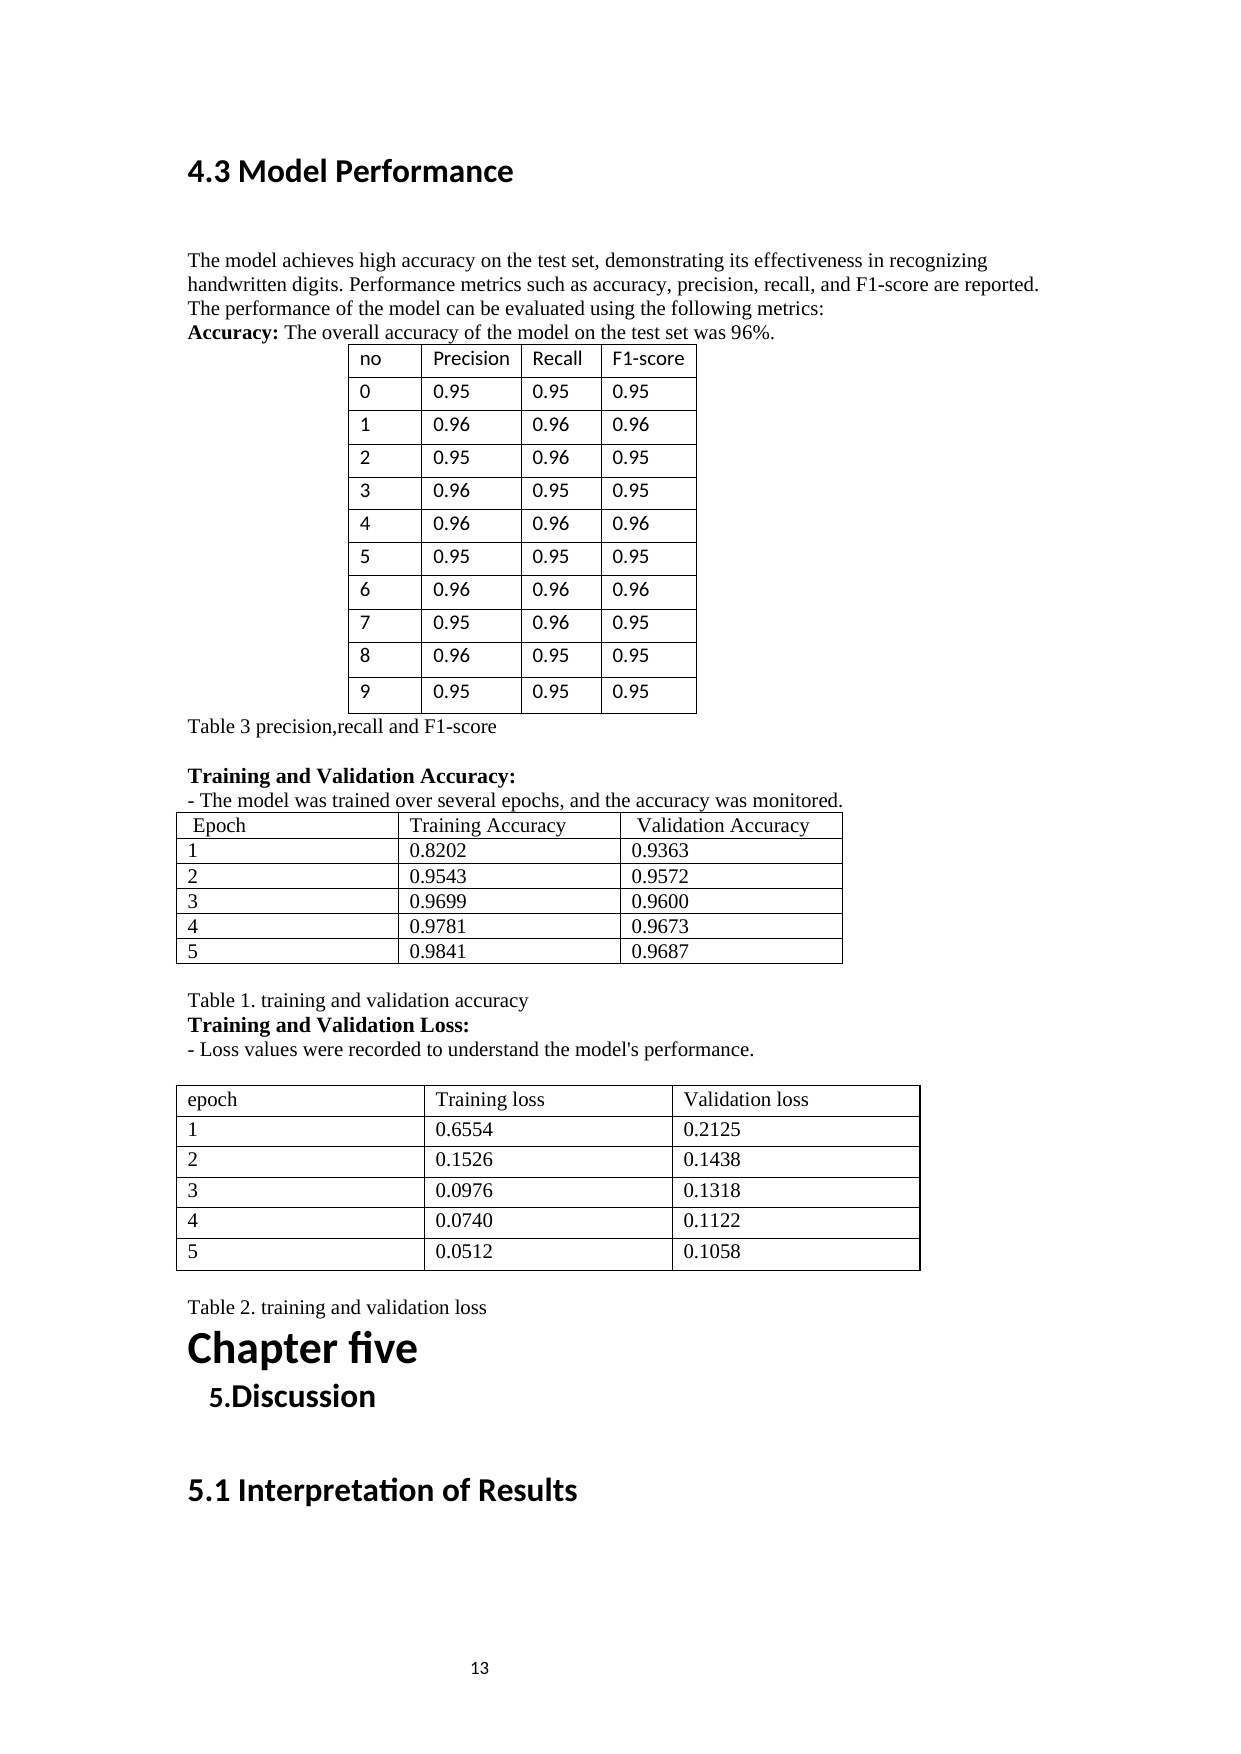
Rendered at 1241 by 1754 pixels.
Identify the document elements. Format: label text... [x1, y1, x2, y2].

table_cell 0.96 [522, 610, 601, 642]
table_cell 0.0512 [425, 1239, 672, 1270]
table_cell 4 [177, 914, 398, 938]
subtitle 5.1 Interpretation of Results [187, 1468, 1053, 1509]
table_cell 5 [177, 939, 398, 963]
text Training and Validation Accuracy: [187, 763, 1053, 788]
text Table 3 precision,recall and F1-score [187, 714, 1053, 738]
table_cell 0.9687 [621, 939, 842, 963]
table_cell 0.95 [522, 378, 601, 410]
table_cell 0.9673 [621, 914, 842, 938]
table_cell 0.96 [422, 510, 521, 542]
table_cell 0.95 [602, 543, 696, 575]
table_cell 0.9841 [399, 939, 620, 963]
table_cell 6 [349, 576, 421, 608]
table_cell 0.95 [602, 678, 696, 713]
text Training and Validation Loss: [187, 1012, 1053, 1037]
table_cell 0.6554 [425, 1117, 672, 1146]
table_cell 0.95 [522, 643, 601, 677]
table_cell 0.96 [422, 478, 521, 509]
table_cell 0.95 [602, 378, 696, 410]
text - Loss values were recorded to understand the model's performance. [187, 1037, 1053, 1061]
table_cell 0.1058 [673, 1239, 919, 1270]
table_cell 0.95 [422, 543, 521, 575]
table_cell 0.96 [522, 576, 601, 608]
table_cell 0.95 [522, 478, 601, 509]
table_cell 3 [177, 889, 398, 913]
table_cell 4 [349, 510, 421, 542]
table_cell 0.95 [422, 610, 521, 642]
table_cell 0.1438 [673, 1147, 919, 1177]
text The performance of the model can be evaluated using the following metrics: [187, 296, 1053, 320]
table_cell 2 [349, 445, 421, 477]
table_cell 7 [349, 610, 421, 642]
table_cell 9 [349, 678, 421, 713]
table_cell 1 [349, 411, 421, 443]
table_cell 5 [349, 543, 421, 575]
table_cell 0.9600 [621, 889, 842, 913]
table_cell 0.96 [422, 576, 521, 608]
table_cell 0.95 [522, 543, 601, 575]
table_cell 0.95 [422, 445, 521, 477]
table_cell 0.95 [422, 678, 521, 713]
table_cell 0.96 [422, 643, 521, 677]
table_cell 0.96 [522, 445, 601, 477]
table_cell 0.96 [602, 411, 696, 443]
table_header Precision [422, 345, 521, 377]
text Table 1. training and validation accuracy [187, 988, 1053, 1012]
table_cell 1 [177, 1117, 424, 1146]
text Table 2. training and validation loss [187, 1295, 1053, 1319]
table_header Validation Accuracy [621, 813, 842, 837]
table_header Training loss [425, 1086, 672, 1116]
table_cell 0.9781 [399, 914, 620, 938]
table_cell 0.9543 [399, 864, 620, 888]
table_header F1-score [602, 345, 696, 377]
table_cell 0.95 [422, 378, 521, 410]
table_cell 0.0976 [425, 1178, 672, 1207]
table_cell 0.95 [602, 478, 696, 509]
table_cell 0.9699 [399, 889, 620, 913]
table_cell 0.1122 [673, 1208, 919, 1237]
subtitle 4.3 Model Performance [187, 150, 1053, 191]
table_cell 3 [349, 478, 421, 509]
table_cell 3 [177, 1178, 424, 1207]
table_cell 0 [349, 378, 421, 410]
table_cell 0.96 [422, 411, 521, 443]
table_cell 0.9572 [621, 864, 842, 888]
table_cell 0.9363 [621, 839, 842, 862]
table_header epoch [177, 1086, 424, 1116]
table_cell 0.1318 [673, 1178, 919, 1207]
table_cell 0.95 [602, 643, 696, 677]
table_cell 0.0740 [425, 1208, 672, 1237]
table_cell 0.1526 [425, 1147, 672, 1177]
table_cell 0.96 [602, 510, 696, 542]
table_header Recall [522, 345, 601, 377]
table_cell 0.95 [602, 610, 696, 642]
table_cell 4 [177, 1208, 424, 1237]
table_header Validation loss [673, 1086, 919, 1116]
table_cell 0.96 [522, 510, 601, 542]
table_cell 8 [349, 643, 421, 677]
table_cell 0.2125 [673, 1117, 919, 1146]
text Accuracy: The overall accuracy of the model on the test set was 96%. [187, 320, 1053, 344]
table_cell 0.95 [522, 678, 601, 713]
table_cell 1 [177, 839, 398, 862]
table_cell 5 [177, 1239, 424, 1270]
text 5.Discussion [187, 1375, 1053, 1416]
text - The model was trained over several epochs, and the accuracy was monitored. [187, 788, 1053, 812]
table_cell 0.95 [602, 445, 696, 477]
text Chapter five [187, 1319, 1053, 1375]
table_cell 0.96 [602, 576, 696, 608]
text The model achieves high accuracy on the test set, demonstrating its effectiveness in recognizing handwritten digits. Performance metrics such as accuracy, precision, recall, and F1-score are reported. [187, 247, 1053, 296]
table_cell 0.96 [522, 411, 601, 443]
table_header no [349, 345, 421, 377]
table_header Training Accuracy [399, 813, 620, 837]
table_cell 2 [177, 1147, 424, 1177]
table_header Epoch [177, 813, 398, 837]
table_cell 2 [177, 864, 398, 888]
table_cell 0.8202 [399, 839, 620, 862]
